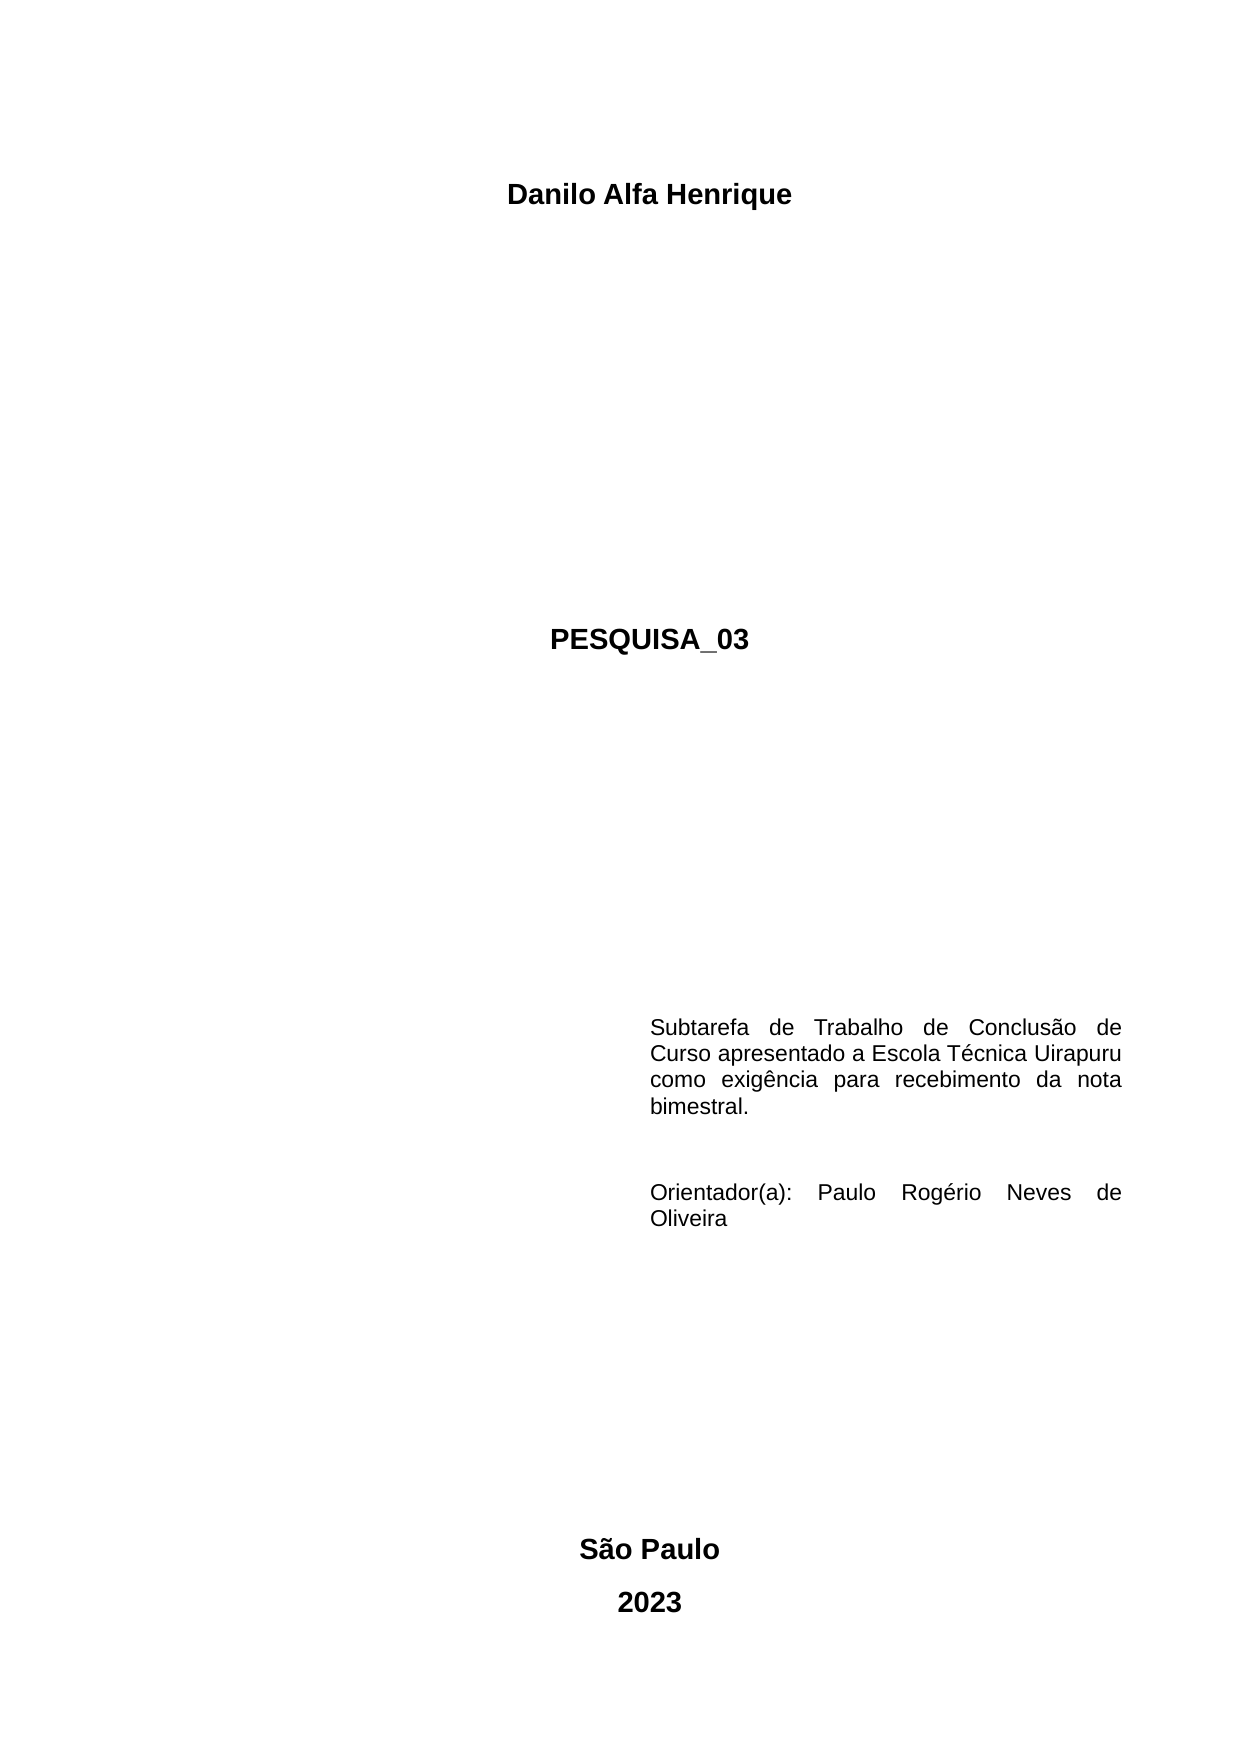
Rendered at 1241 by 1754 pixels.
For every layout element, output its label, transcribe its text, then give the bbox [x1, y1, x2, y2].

text PESQUISA_03 [177, 622, 1122, 655]
text São Paulo [177, 1532, 1122, 1565]
text Orientador(a): Paulo Rogério Neves de Oliveira [650, 1179, 1122, 1232]
text Danilo Alfa Henrique [177, 177, 1122, 211]
text Subtarefa de Trabalho de Conclusão de Curso apresentado a Escola Técnica Uirapuru como exigência para recebimento da nota bimestral. [650, 1014, 1122, 1119]
text 2023 [177, 1585, 1122, 1618]
